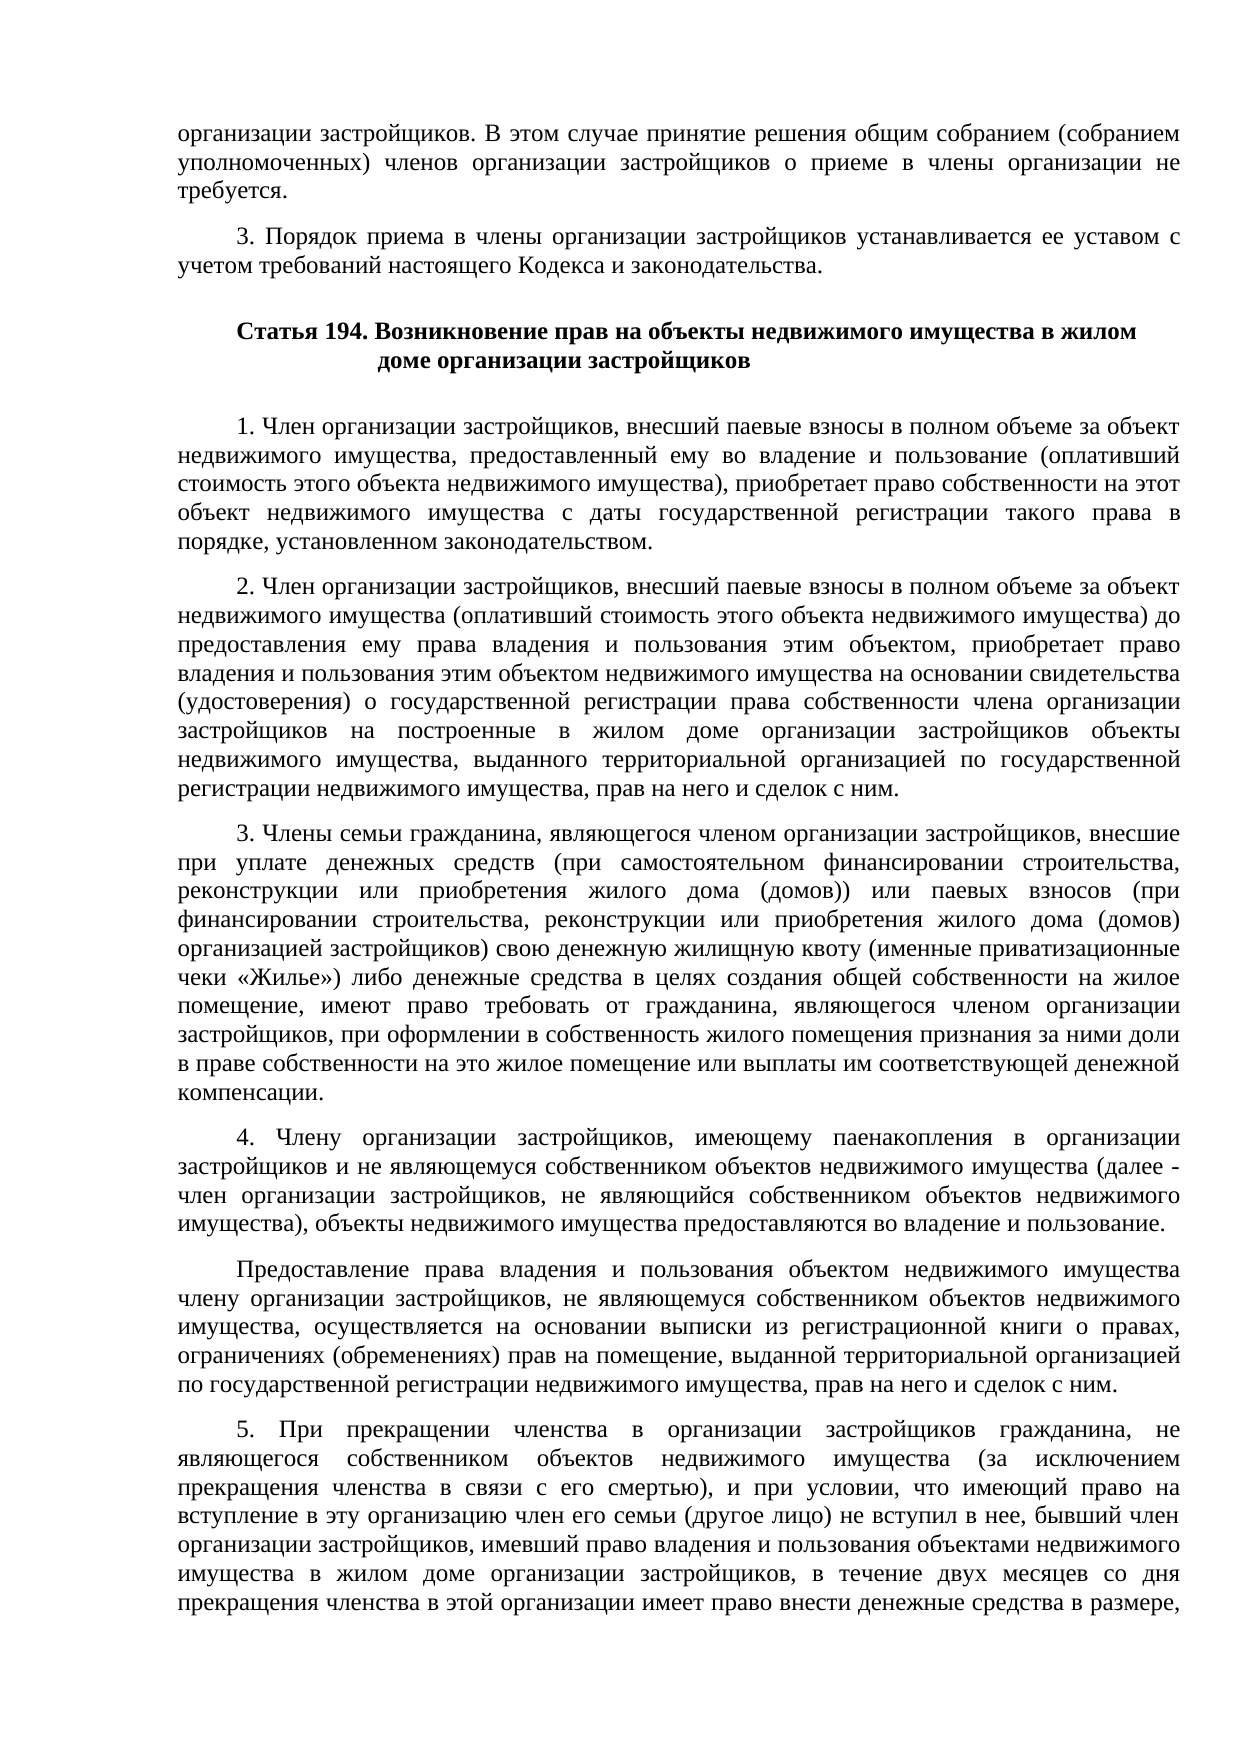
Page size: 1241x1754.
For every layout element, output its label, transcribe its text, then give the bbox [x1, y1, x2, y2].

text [177, 118, 1181, 204]
text 4. Члену организации застройщиков, имеющему паенакопления в организации застройщиков и не являющемуся собственником объектов недвижимого имущества (далее - член организации застройщиков, не являющийся собственником объектов недвижимого имущества), объекты недвижимого имущества предоставляются во владение и пользование. [177, 1122, 1181, 1237]
text 1. Член организации застройщиков, внесший паевые взносы в полном объеме за объект недвижимого имущества, предоставленный ему во владение и пользование (оплативший стоимость этого объекта недвижимого имущества), приобретает право собственности на этот объект недвижимого имущества с даты государственной регистрации такого права в порядке, установленном законодательством. [177, 411, 1181, 555]
text 2. Член организации застройщиков, внесший паевые взносы в полном объеме за объект недвижимого имущества (оплативший стоимость этого объекта недвижимого имущества) до предоставления ему права владения и пользования этим объектом, приобретает право владения и пользования этим объектом недвижимого имущества на основании свидетельства (удостоверения) о государственной регистрации права собственности члена организации застройщиков на построенные в жилом доме организации застройщиков объекты недвижимого имущества, выданного территориальной организацией по государственной регистрации недвижимого имущества, прав на него и сделок с ним. [177, 571, 1181, 801]
text 3. Члены семьи гражданина, являющегося членом организации застройщиков, внесшие при уплате денежных средств (при самостоятельном финансировании строительства, реконструкции или приобретения жилого дома (домов)) или паевых взносов (при финансировании строительства, реконструкции или приобретения жилого дома (домов) организацией застройщиков) свою денежную жилищную квоту (именные приватизационные чеки «Жилье») либо денежные средства в целях создания общей собственности на жилое помещение, имеют право требовать от гражданина, являющегося членом организации застройщиков, при оформлении в собственность жилого помещения признания за ними доли в праве собственности на это жилое помещение или выплаты им соответствующей денежной компенсации. [177, 818, 1181, 1106]
text Статья 194. Возникновение прав на объекты недвижимого имущества в жилом доме организации застройщиков [236, 316, 1181, 373]
text Предоставление права владения и пользования объектом недвижимого имущества члену организации застройщиков, не являющемуся собственником объектов недвижимого имущества, осуществляется на основании выписки из регистрационной книги о правах, ограничениях (обременениях) прав на помещение, выданной территориальной организацией по государственной регистрации недвижимого имущества, прав на него и сделок с ним. [177, 1254, 1181, 1398]
text 3. Порядок приема в члены организации застройщиков устанавливается ее уставом с учетом требований настоящего Кодекса и законодательства. [177, 221, 1181, 278]
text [177, 1414, 1181, 1616]
